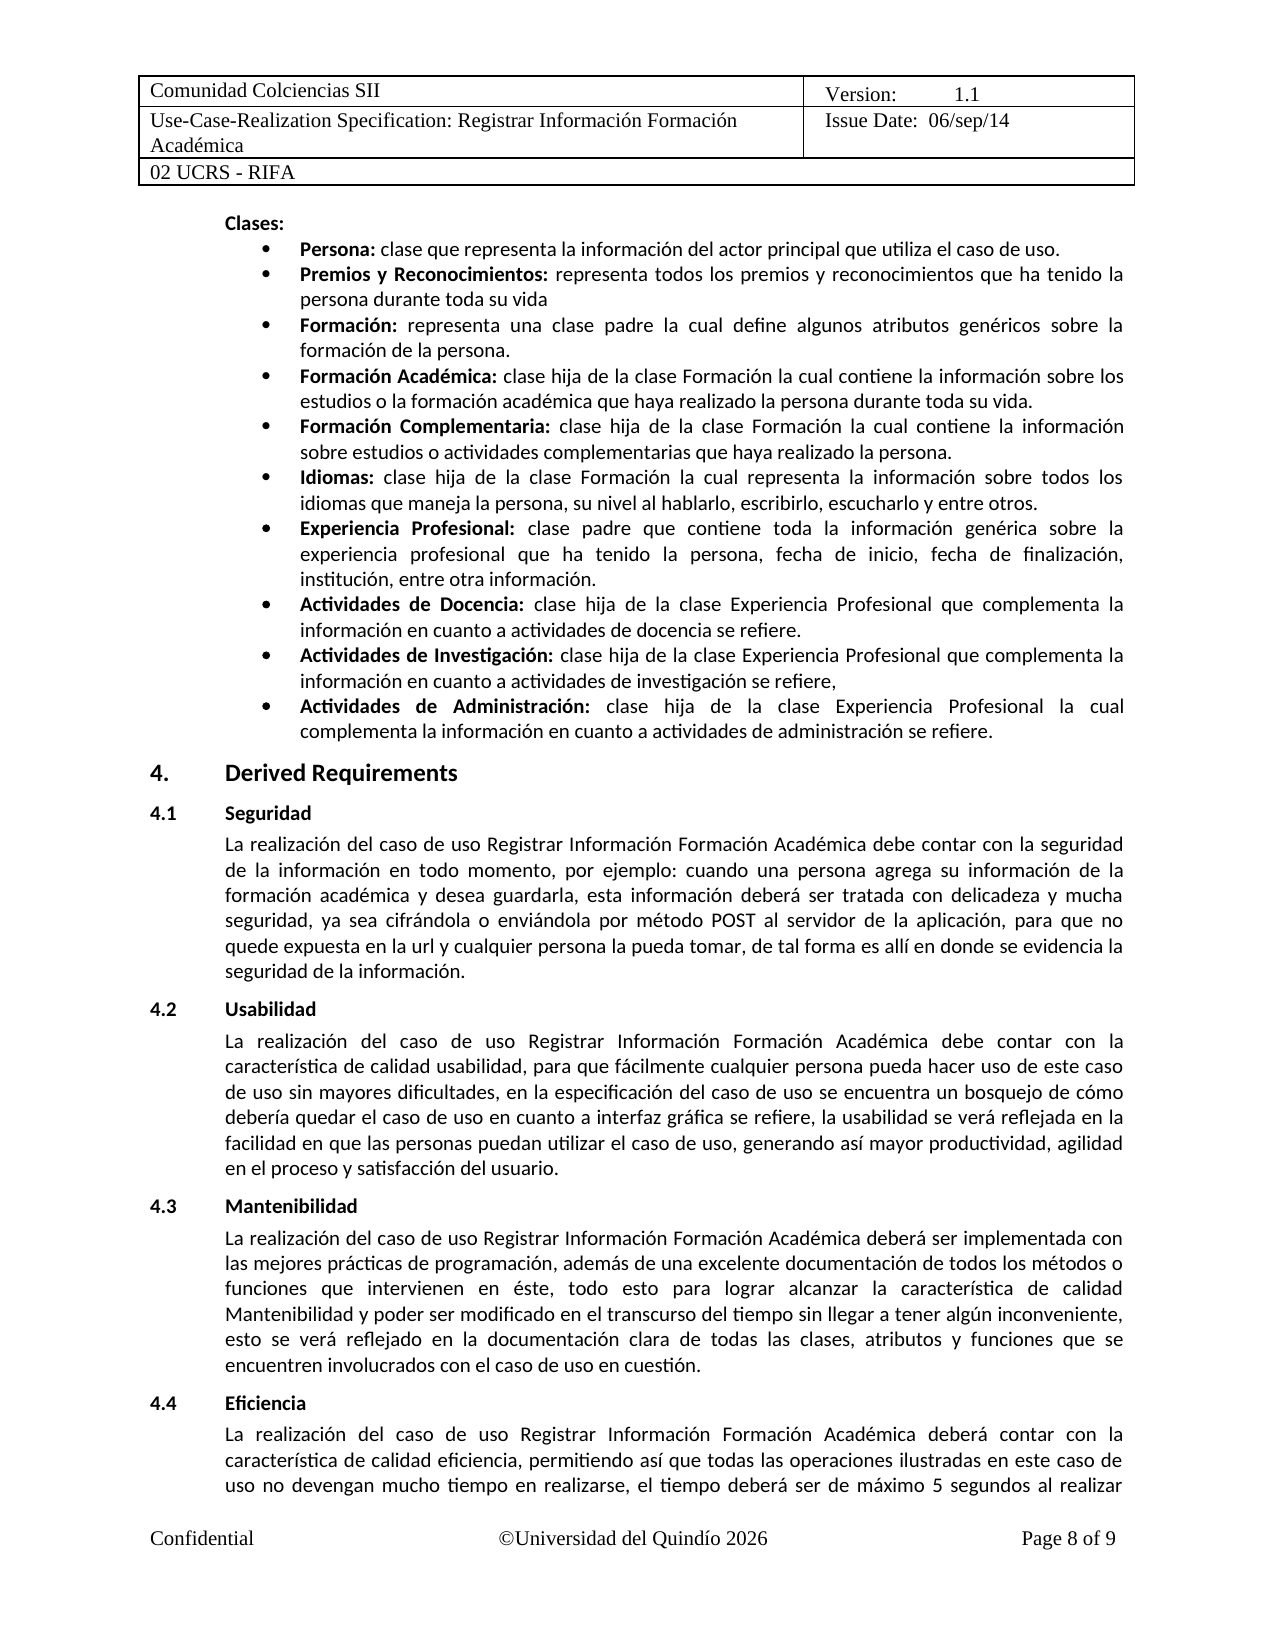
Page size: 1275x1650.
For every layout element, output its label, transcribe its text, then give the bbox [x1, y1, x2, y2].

subtitle Derived Requirements [150, 757, 1125, 787]
list Formación Complementaria: clase hija de la clase Formación la cual contiene la información sobre estudios o actividades complementarias que haya realizado la persona. [262, 414, 1125, 464]
list Formación: representa una clase padre la cual define algunos atributos genéricos sobre la formación de la persona. [262, 312, 1125, 363]
list Formación Académica: clase hija de la clase Formación la cual contiene la información sobre los estudios o la formación académica que haya realizado la persona durante toda su vida. [262, 363, 1125, 414]
list Experiencia Profesional: clase padre que contiene toda la información genérica sobre la experiencia profesional que ha tenido la persona, fecha de inicio, fecha de finalización, institución, entre otra información. [262, 515, 1125, 592]
subtitle Usabilidad [150, 996, 1125, 1022]
text La realización del caso de uso Registrar Información Formación Académica deberá ser implementada con las mejores prácticas de programación, además de una excelente documentación de todos los métodos o funciones que intervienen en éste, todo esto para lograr alcanzar la característica de calidad Mantenibilidad y poder ser modificado en el transcurso del tiempo sin llegar a tener algún inconveniente, esto se verá reflejado en la documentación clara de todas las clases, atributos y funciones que se encuentren involucrados con el caso de uso en cuestión. [225, 1225, 1125, 1377]
subtitle Mantenibilidad [150, 1193, 1125, 1218]
list Premios y Reconocimientos: representa todos los premios y reconocimientos que ha tenido la persona durante toda su vida [262, 261, 1125, 312]
text La realización del caso de uso Registrar Información Formación Académica debe contar con la seguridad de la información en todo momento, por ejemplo: cuando una persona agrega su información de la formación académica y desea guardarla, esta información deberá ser tratada con delicadeza y mucha seguridad, ya sea cifrándola o enviándola por método POST al servidor de la aplicación, para que no quede expuesta en la url y cualquier persona la pueda tomar, de tal forma es allí en donde se evidencia la seguridad de la información. [225, 831, 1125, 984]
list Actividades de Investigación: clase hija de la clase Experiencia Profesional que complementa la información en cuanto a actividades de investigación se refiere, [262, 642, 1125, 693]
list Idiomas: clase hija de la clase Formación la cual representa la información sobre todos los idiomas que maneja la persona, su nivel al hablarlo, escribirlo, escucharlo y entre otros. [262, 464, 1125, 515]
list Persona: clase que representa la información del actor principal que utiliza el caso de uso. [262, 236, 1125, 261]
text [225, 1421, 1125, 1498]
text Clases: [150, 210, 1125, 236]
subtitle Eficiencia [150, 1390, 1125, 1415]
list Actividades de Docencia: clase hija de la clase Experiencia Profesional que complementa la información en cuanto a actividades de docencia se refiere. [262, 592, 1125, 642]
list Actividades de Administración: clase hija de la clase Experiencia Profesional la cual complementa la información en cuanto a actividades de administración se refiere. [262, 693, 1125, 744]
subtitle Seguridad [150, 800, 1125, 825]
text La realización del caso de uso Registrar Información Formación Académica debe contar con la característica de calidad usabilidad, para que fácilmente cualquier persona pueda hacer uso de este caso de uso sin mayores dificultades, en la especificación del caso de uso se encuentra un bosquejo de cómo debería quedar el caso de uso en cuanto a interfaz gráfica se refiere, la usabilidad se verá reflejada en la facilidad en que las personas puedan utilizar el caso de uso, generando así mayor productividad, agilidad en el proceso y satisfacción del usuario. [225, 1028, 1125, 1181]
